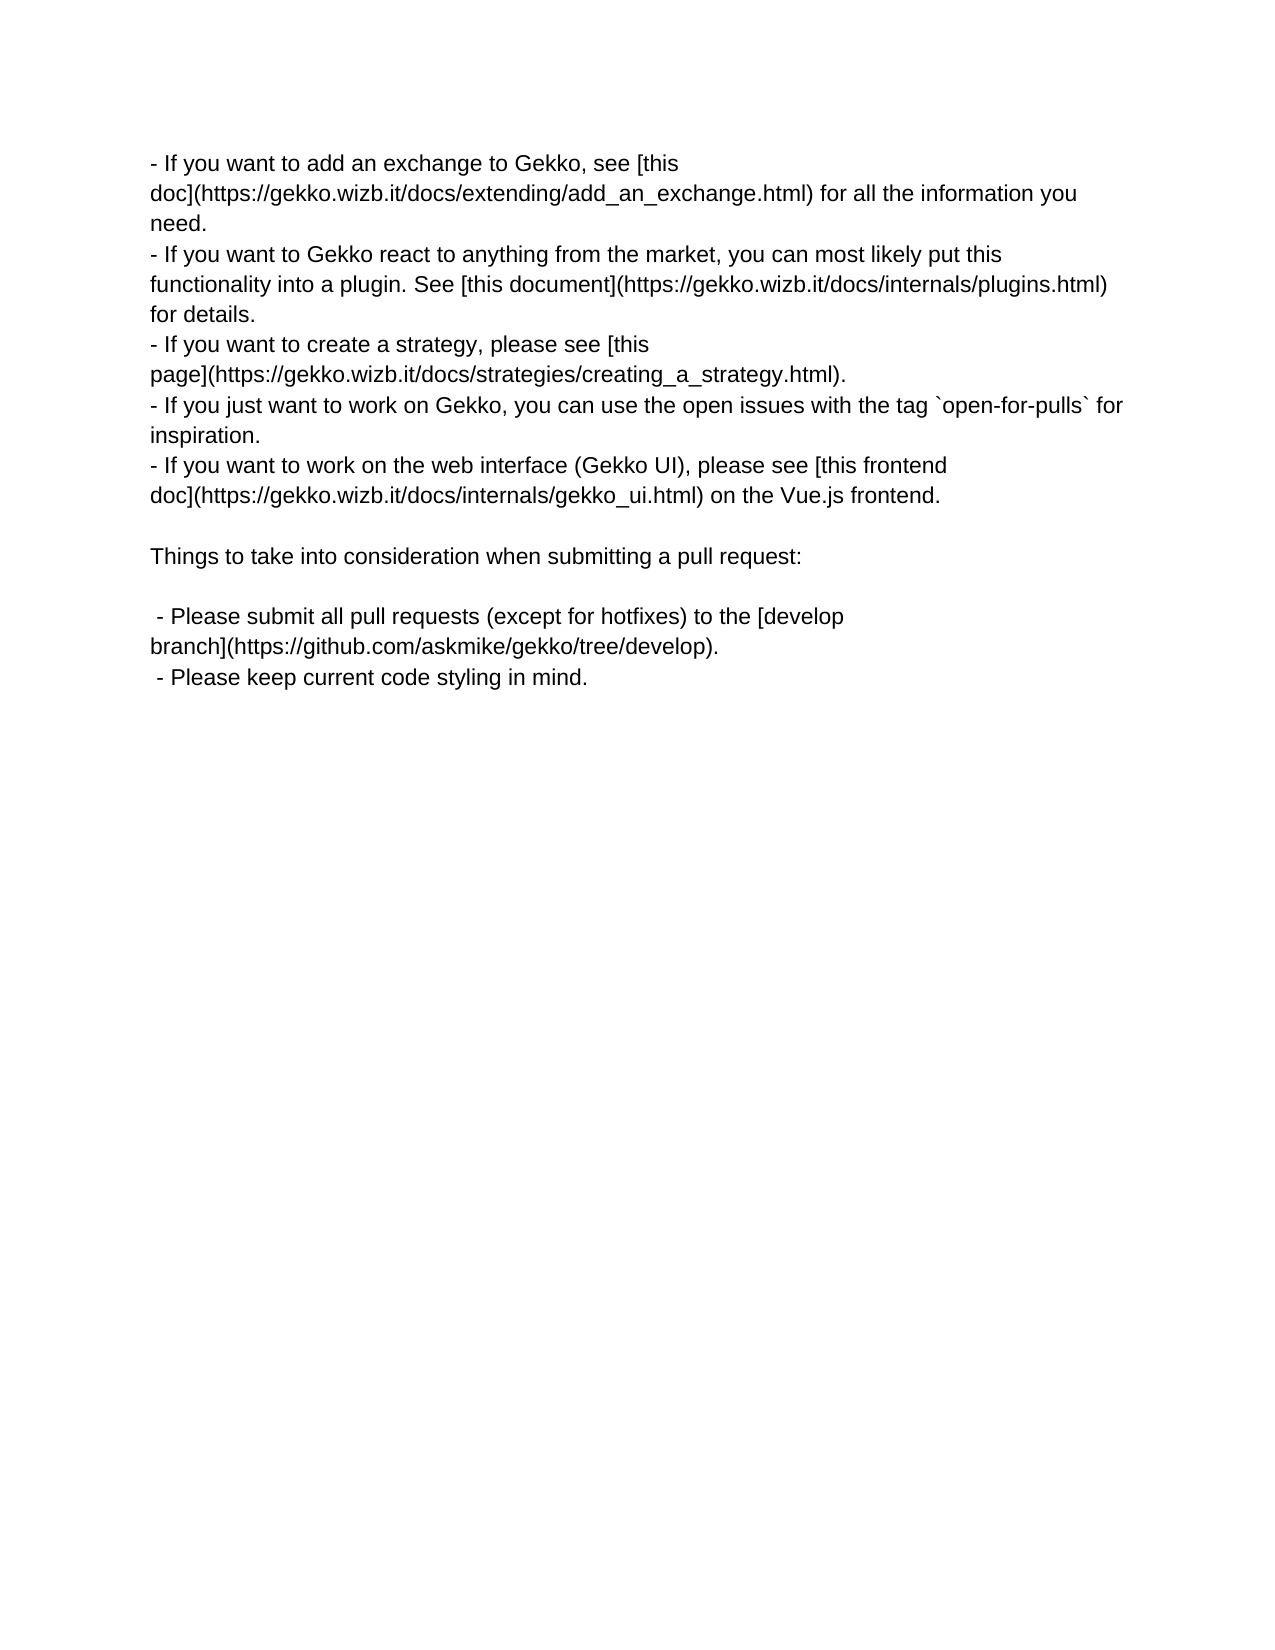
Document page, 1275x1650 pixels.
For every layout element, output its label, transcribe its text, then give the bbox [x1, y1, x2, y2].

text - If you just want to work on Gekko, you can use the open issues with the tag `open-for-pulls` for inspiration. [150, 392, 1125, 448]
text - If you want to create a strategy, please see [this page](https://gekko.wizb.it/docs/strategies/creating_a_strategy.html). [150, 331, 1125, 388]
text - Please submit all pull requests (except for hotfixes) to the [develop branch](https://github.com/askmike/gekko/tree/develop). [150, 603, 1125, 660]
text - If you want to Gekko react to anything from the market, you can most likely put this functionality into a plugin. See [this document](https://gekko.wizb.it/docs/internals/plugins.html) for details. [150, 241, 1125, 327]
text - Please keep current code styling in mind. [150, 663, 1125, 690]
text - If you want to add an exchange to Gekko, see [this doc](https://gekko.wizb.it/docs/extending/add_an_exchange.html) for all the information you need. [150, 150, 1125, 237]
text Things to take into consideration when submitting a pull request: [150, 543, 1125, 569]
text - If you want to work on the web interface (Gekko UI), please see [this frontend doc](https://gekko.wizb.it/docs/internals/gekko_ui.html) on the Vue.js frontend. [150, 452, 1125, 509]
